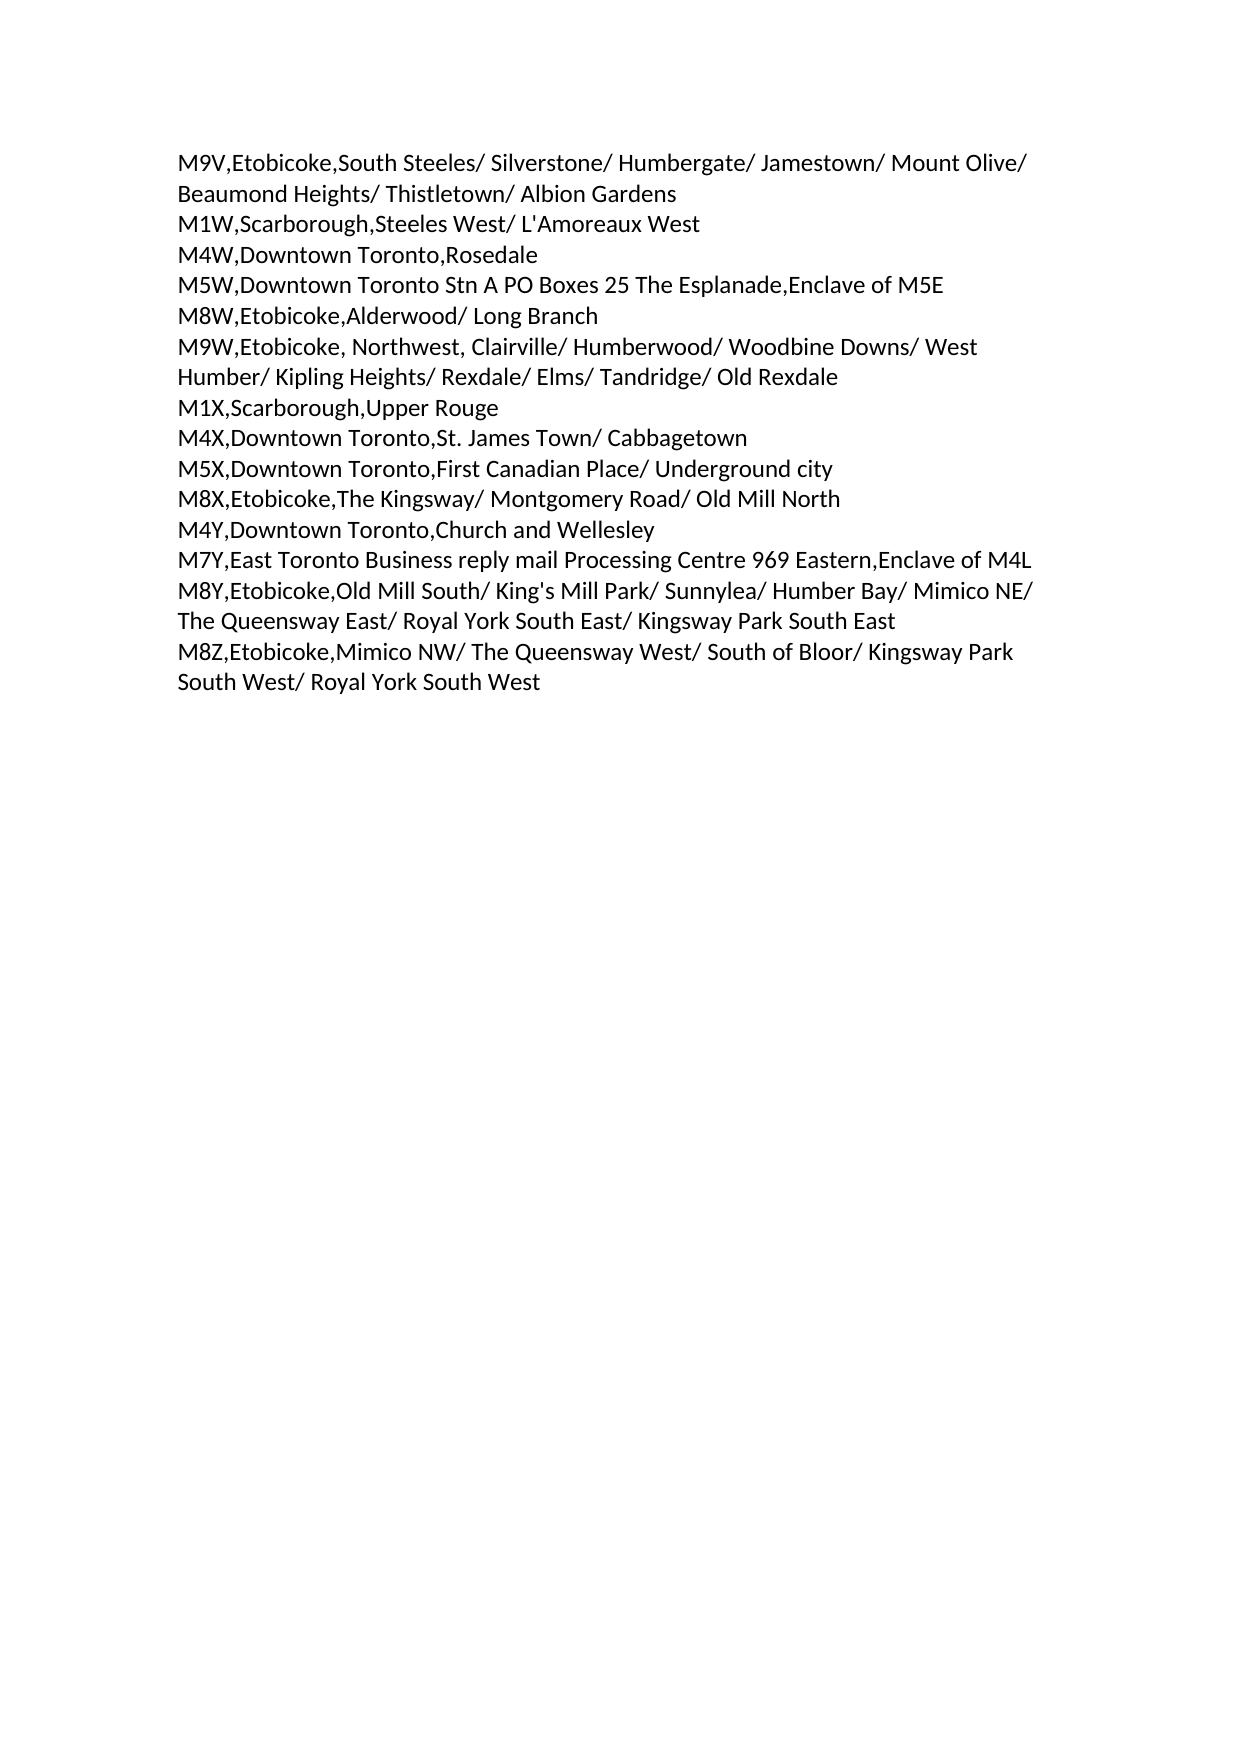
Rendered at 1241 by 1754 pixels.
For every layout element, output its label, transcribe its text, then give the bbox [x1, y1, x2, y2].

text M9W,Etobicoke, Northwest, Clairville/ Humberwood/ Woodbine Downs/ West Humber/ Kipling Heights/ Rexdale/ Elms/ Tandridge/ Old Rexdale [177, 331, 1063, 392]
text M1X,Scarborough,Upper Rouge [177, 392, 1063, 422]
text M8Z,Etobicoke,Mimico NW/ The Queensway West/ South of Bloor/ Kingsway Park South West/ Royal York South West [177, 636, 1063, 697]
text M5W,Downtown Toronto Stn A PO Boxes 25 The Esplanade,Enclave of M5E [177, 270, 1063, 300]
text M4W,Downtown Toronto,Rosedale [177, 239, 1063, 270]
text M8W,Etobicoke,Alderwood/ Long Branch [177, 300, 1063, 331]
text M4X,Downtown Toronto,St. James Town/ Cabbagetown [177, 422, 1063, 453]
text M5X,Downtown Toronto,First Canadian Place/ Underground city [177, 453, 1063, 483]
text M7Y,East Toronto Business reply mail Processing Centre 969 Eastern,Enclave of M4L [177, 544, 1063, 575]
text M1W,Scarborough,Steeles West/ L'Amoreaux West [177, 209, 1063, 239]
text M9V,Etobicoke,South Steeles/ Silverstone/ Humbergate/ Jamestown/ Mount Olive/ Beaumond Heights/ Thistletown/ Albion Gardens [177, 148, 1063, 209]
text M8X,Etobicoke,The Kingsway/ Montgomery Road/ Old Mill North [177, 483, 1063, 514]
text M4Y,Downtown Toronto,Church and Wellesley [177, 514, 1063, 544]
text M8Y,Etobicoke,Old Mill South/ King's Mill Park/ Sunnylea/ Humber Bay/ Mimico NE/ The Queensway East/ Royal York South East/ Kingsway Park South East [177, 575, 1063, 636]
